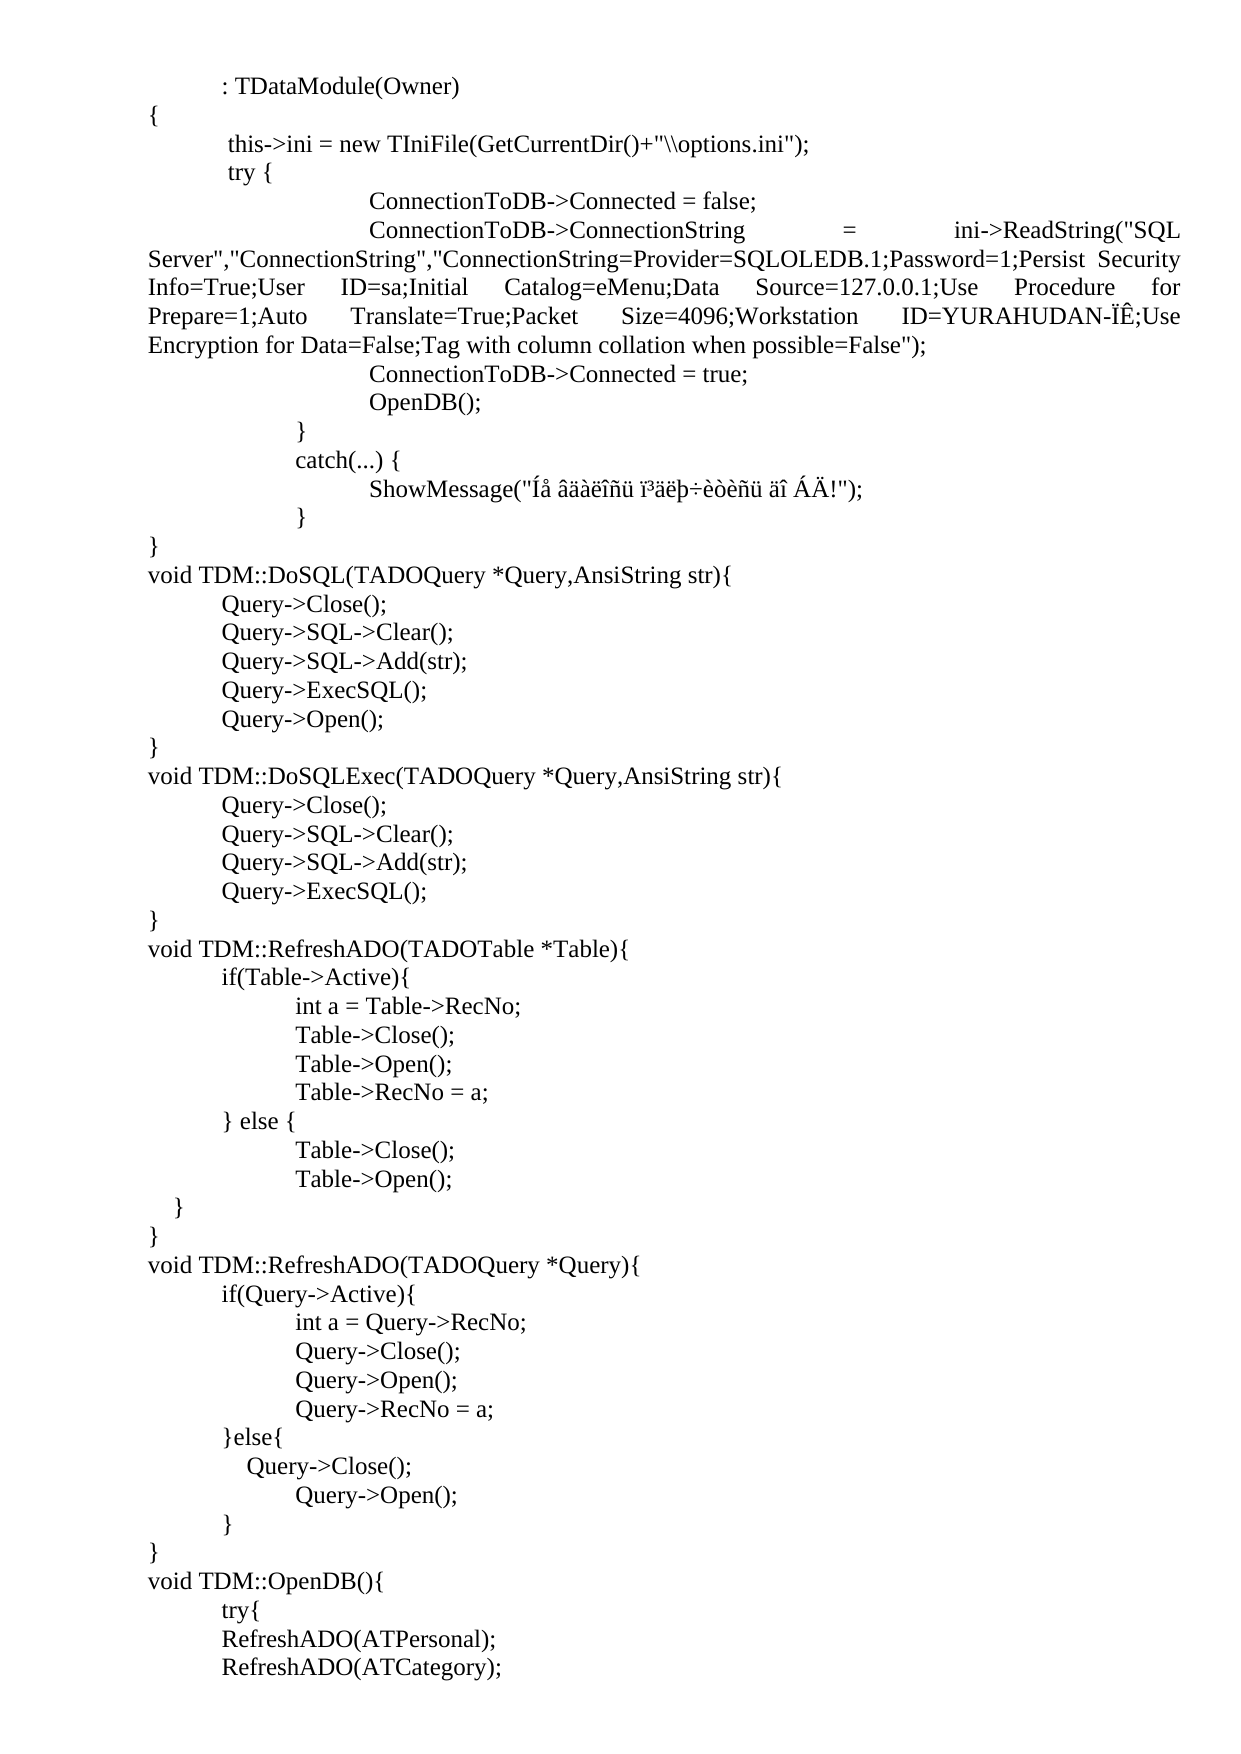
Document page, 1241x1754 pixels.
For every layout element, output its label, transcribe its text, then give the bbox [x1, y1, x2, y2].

text }else{ [148, 1422, 1181, 1451]
text } else { [148, 1106, 1181, 1135]
text Query->SQL->Add(str); [148, 847, 1181, 876]
text Query->SQL->Add(str); [148, 646, 1181, 675]
text Query->SQL->Clear(); [148, 819, 1181, 847]
text } [148, 502, 1181, 531]
text : TDataModule(Owner) [148, 71, 1181, 100]
text this->ini = new TIniFile(GetCurrentDir()+"\\options.ini"); [148, 129, 1181, 157]
text catch(...) { [148, 445, 1181, 474]
text int a = Table->RecNo; [148, 991, 1181, 1020]
text Query->Open(); [148, 704, 1181, 732]
text int a = Query->RecNo; [148, 1307, 1181, 1336]
text void TDM::DoSQL(TADOQuery *Query,AnsiString str){ [148, 560, 1181, 589]
text } [148, 732, 1181, 761]
text ConnectionToDB->Connected = true; [148, 359, 1181, 387]
text try { [148, 157, 1181, 186]
text void TDM::RefreshADO(TADOQuery *Query){ [148, 1250, 1181, 1279]
text Table->Open(); [148, 1164, 1181, 1192]
text } [148, 416, 1181, 445]
text void TDM::DoSQLExec(TADOQuery *Query,AnsiString str){ [148, 761, 1181, 790]
text } [148, 1221, 1181, 1250]
text } [148, 531, 1181, 560]
text Query->Open(); [148, 1365, 1181, 1394]
text } [148, 1537, 1181, 1566]
text Query->Open(); [148, 1480, 1181, 1509]
text Query->ExecSQL(); [148, 675, 1181, 704]
text } [148, 1192, 1181, 1221]
text RefreshADO(ATCategory); [148, 1652, 1181, 1681]
text { [148, 100, 1181, 129]
text Query->Close(); [148, 1451, 1181, 1480]
text ShowMessage("Íå âäàëîñü ï³äëþ÷èòèñü äî ÁÄ!"); [148, 474, 1181, 502]
text } [148, 1509, 1181, 1537]
text Table->Open(); [148, 1049, 1181, 1077]
text ConnectionToDB->Connected = false; [148, 186, 1181, 215]
text RefreshADO(ATPersonal); [148, 1624, 1181, 1652]
text OpenDB(); [148, 387, 1181, 416]
text Query->RecNo = a; [148, 1394, 1181, 1422]
text Query->Close(); [148, 1336, 1181, 1365]
text Table->Close(); [148, 1020, 1181, 1049]
text void TDM::OpenDB(){ [148, 1566, 1181, 1595]
text Query->Close(); [148, 589, 1181, 617]
text Table->Close(); [148, 1135, 1181, 1164]
text Query->SQL->Clear(); [148, 617, 1181, 646]
text Table->RecNo = a; [148, 1077, 1181, 1106]
text Query->ExecSQL(); [148, 876, 1181, 905]
text if(Query->Active){ [148, 1279, 1181, 1307]
text try{ [148, 1595, 1181, 1624]
text } [148, 905, 1181, 934]
text Query->Close(); [148, 790, 1181, 819]
text if(Table->Active){ [148, 962, 1181, 991]
text void TDM::RefreshADO(TADOTable *Table){ [148, 934, 1181, 962]
